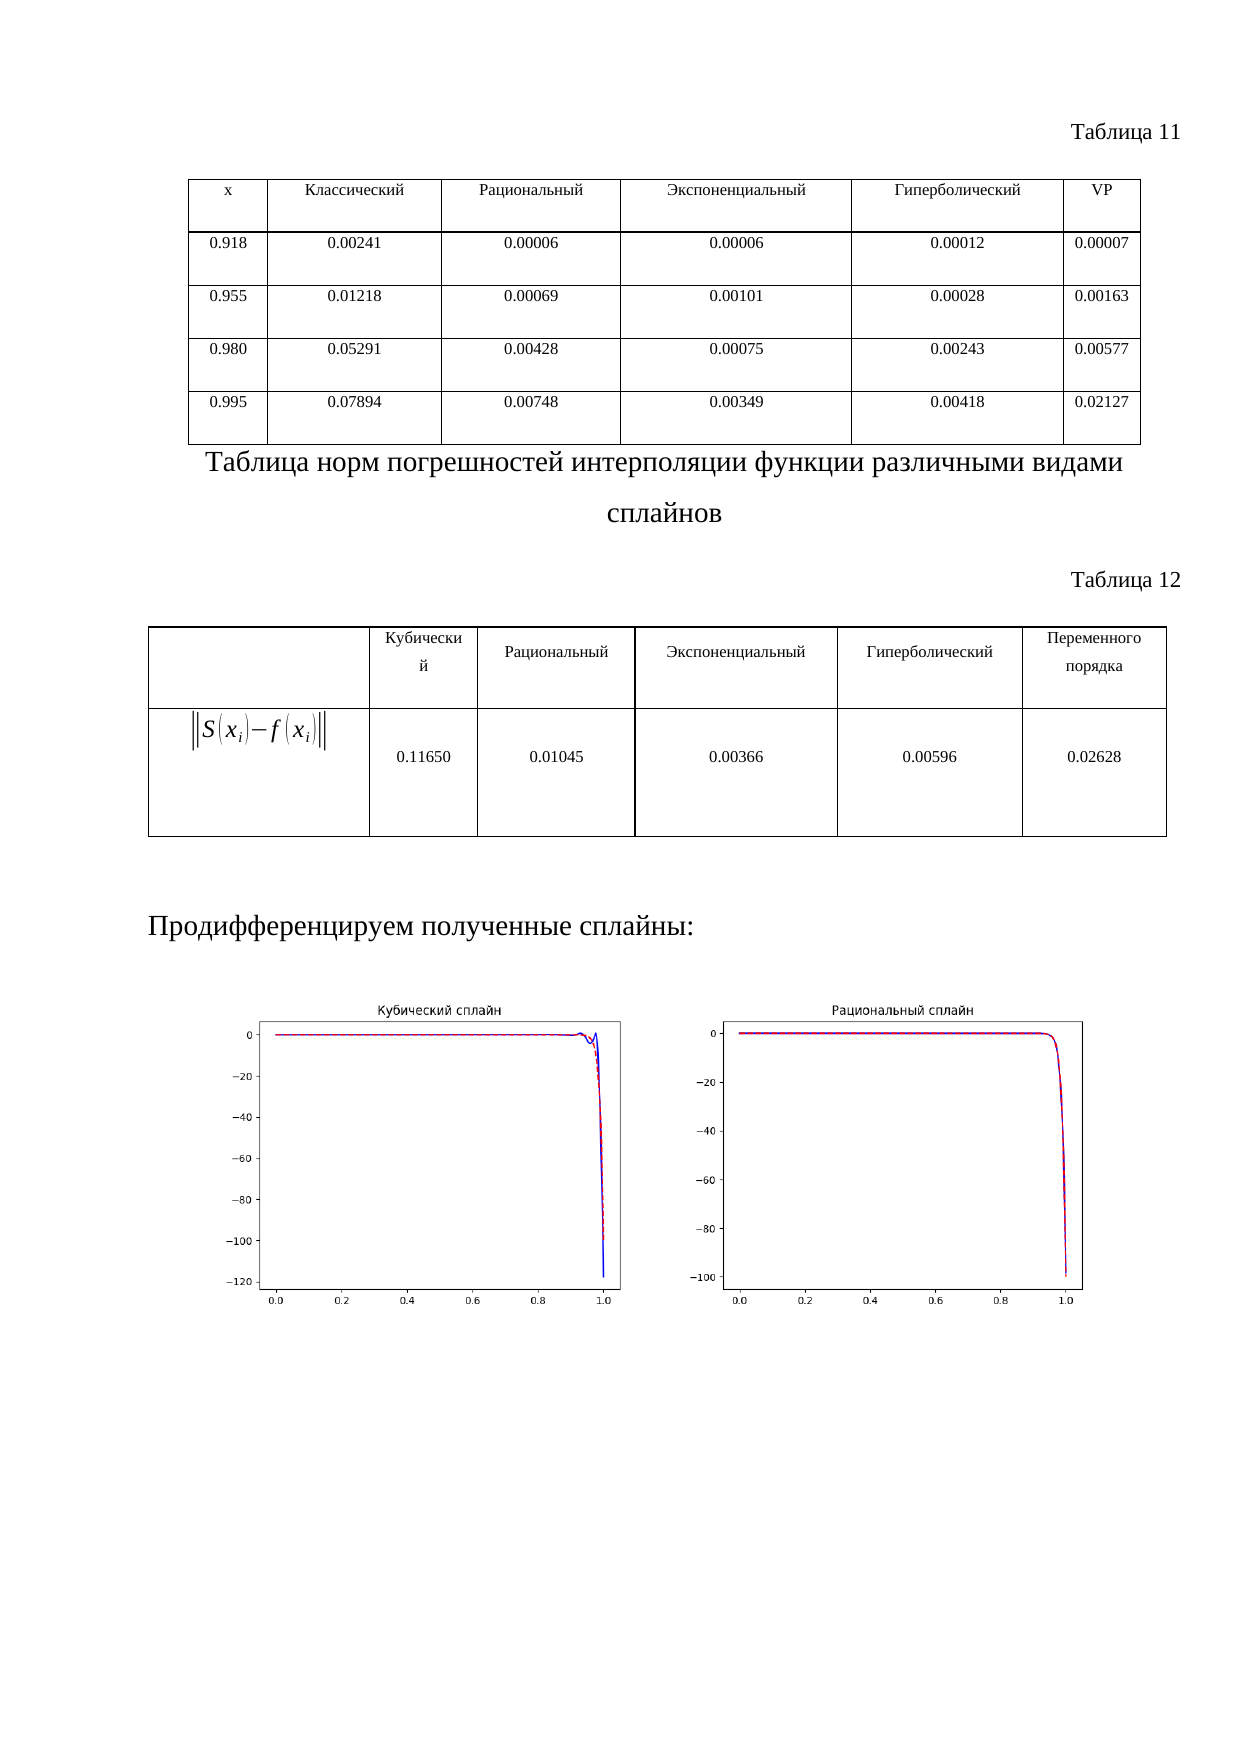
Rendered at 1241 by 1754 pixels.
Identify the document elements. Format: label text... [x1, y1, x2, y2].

table_cell 0.00241 [268, 233, 441, 284]
table_cell 0.980 [189, 339, 267, 391]
table_cell 0.05291 [268, 339, 441, 391]
table_cell [149, 709, 369, 836]
table_cell 0.995 [189, 392, 267, 443]
table_cell 0.00028 [852, 286, 1063, 337]
table_cell 0.00007 [1064, 233, 1140, 284]
text Таблица 12 [148, 566, 1181, 592]
table_cell 0.00012 [852, 233, 1063, 284]
table_cell 0.00366 [636, 709, 837, 836]
table_cell 0.00101 [621, 286, 851, 337]
table_cell 0.07894 [268, 392, 441, 443]
table_cell 0.00006 [442, 233, 620, 284]
text Продифференцируем полученные сплайны: [148, 908, 1181, 942]
table_cell 0.02127 [1064, 392, 1140, 443]
table_header Экспоненциальный [636, 628, 837, 708]
table_cell 0.00006 [621, 233, 851, 284]
table_header Рациональный [478, 628, 634, 708]
table_header Экспоненциальный [621, 180, 851, 231]
table_header Гиперболический [838, 628, 1022, 708]
table_header Переменного порядка [1023, 628, 1166, 708]
text Таблица 11 [148, 118, 1181, 144]
picture [201, 979, 1128, 1327]
table_cell 0.00349 [621, 392, 851, 443]
table_header Кубический [370, 628, 477, 708]
table_cell 0.00075 [621, 339, 851, 391]
table_cell 0.918 [189, 233, 267, 284]
table_cell 0.00163 [1064, 286, 1140, 337]
text Таблица норм погрешностей интерполяции функции различными видами сплайнов [148, 444, 1181, 528]
table_cell 0.955 [189, 286, 267, 337]
table_cell 0.00428 [442, 339, 620, 391]
table_header Классический [268, 180, 441, 231]
table_cell 0.01218 [268, 286, 441, 337]
table_cell 0.11650 [370, 709, 477, 836]
table_header x [189, 180, 267, 231]
table_cell 0.01045 [478, 709, 634, 836]
table_header Гиперболический [852, 180, 1063, 231]
table_cell 0.00577 [1064, 339, 1140, 391]
table_cell 0.00418 [852, 392, 1063, 443]
table_cell 0.00748 [442, 392, 620, 443]
table_cell 0.02628 [1023, 709, 1166, 836]
table_header VP [1064, 180, 1140, 231]
table_header [149, 628, 369, 708]
table_header Рациональный [442, 180, 620, 231]
table_cell 0.00069 [442, 286, 620, 337]
table_cell 0.00596 [838, 709, 1022, 836]
table_cell 0.00243 [852, 339, 1063, 391]
